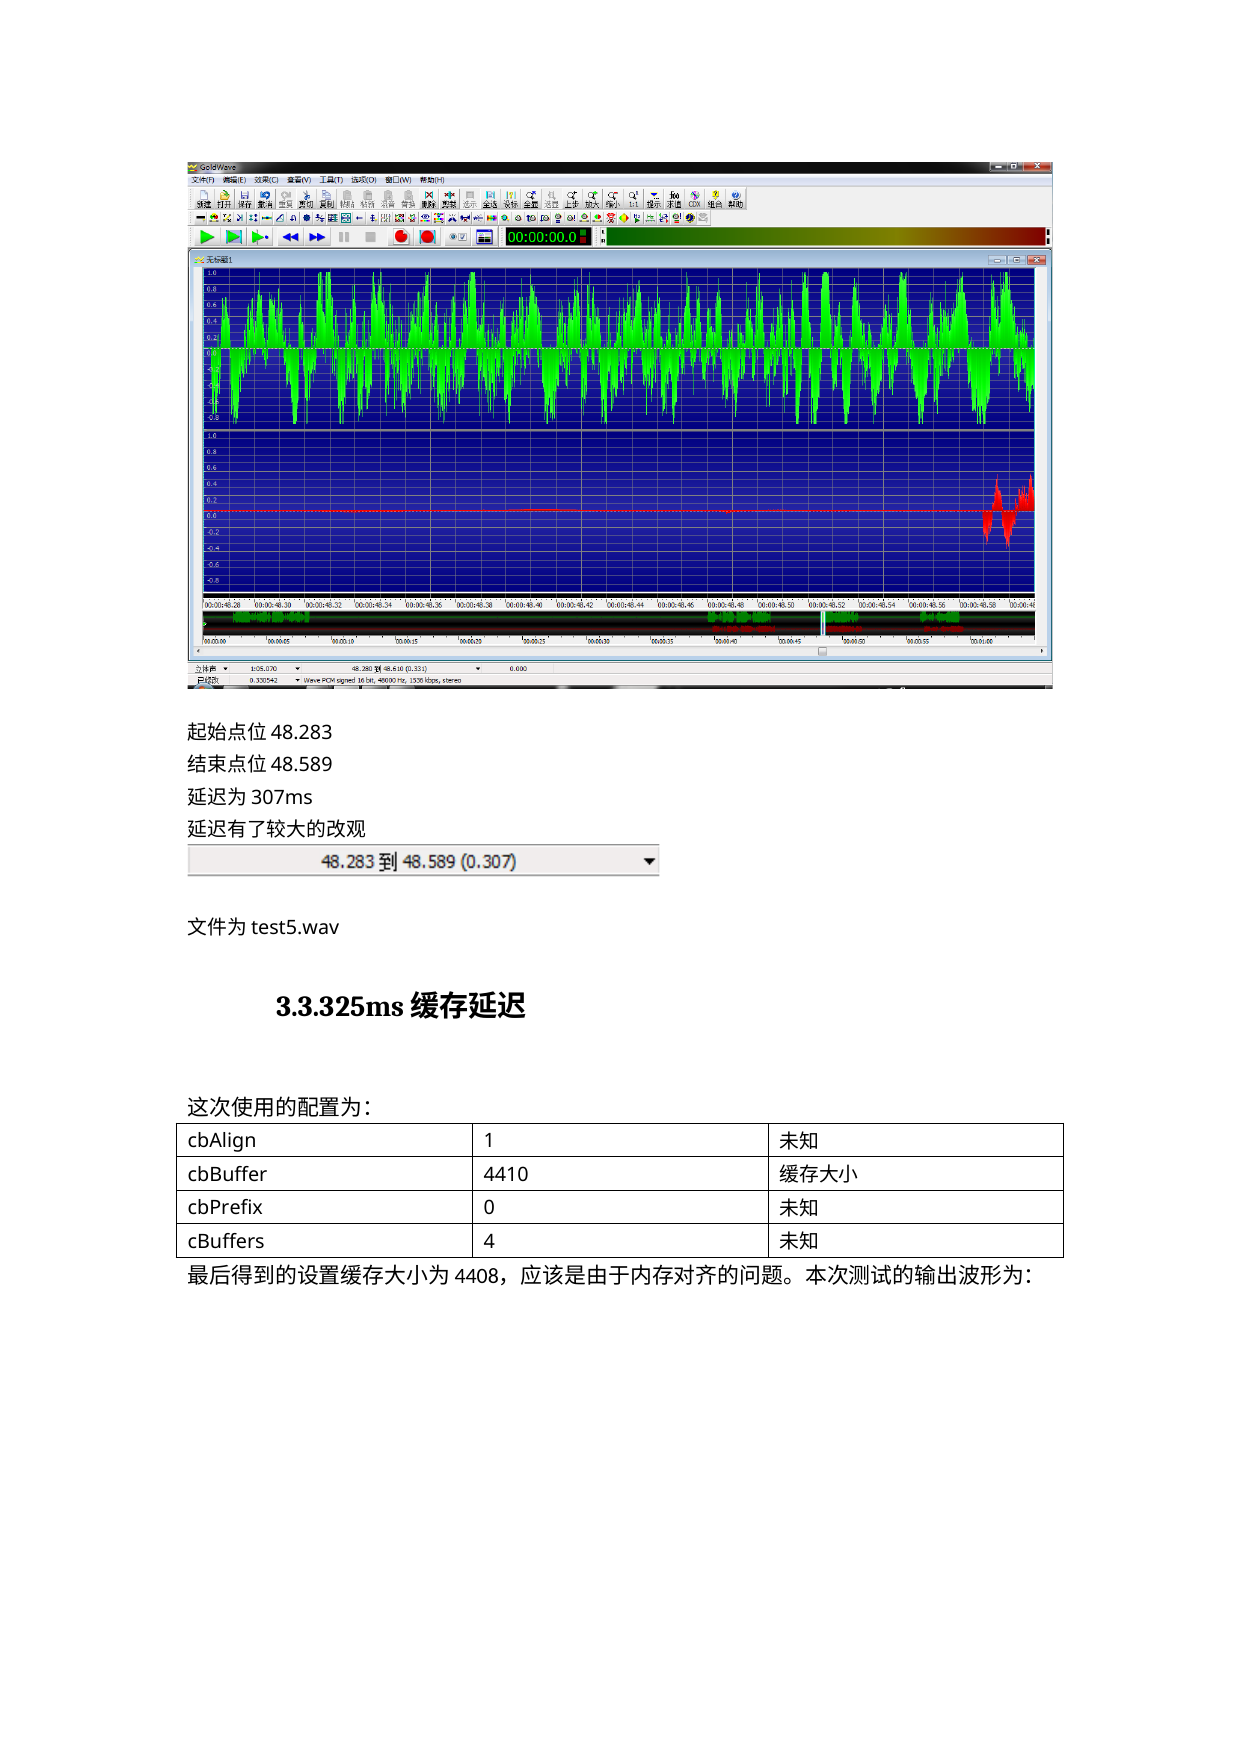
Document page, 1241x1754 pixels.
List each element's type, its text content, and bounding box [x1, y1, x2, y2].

text 文件为test5.wav [187, 909, 1053, 942]
text 延迟有了较大的改观 [187, 812, 1053, 844]
picture [187, 162, 1053, 689]
table_cell 4 [473, 1224, 768, 1257]
table_header cbAlign [177, 1124, 472, 1156]
table_header 1 [473, 1124, 768, 1156]
table_cell 4410 [473, 1157, 768, 1189]
table_cell cBuffers [177, 1224, 472, 1257]
table_cell 0 [473, 1191, 768, 1223]
table_cell cbBuffer [177, 1157, 472, 1189]
subtitle 25ms缓存延迟 [276, 971, 1053, 1036]
table_cell 未知 [769, 1191, 1063, 1223]
table_header 未知 [769, 1124, 1063, 1156]
picture [187, 844, 660, 878]
text 结束点位48.589 [187, 747, 1053, 779]
text 最后得到的设置缓存大小为4408，应该是由于内存对齐的问题。本次测试的输出波形为： [187, 1258, 1053, 1290]
text 这次使用的配置为： [187, 1090, 1053, 1122]
table_cell cbPrefix [177, 1191, 472, 1223]
table_cell 未知 [769, 1224, 1063, 1257]
table_cell 缓存大小 [769, 1157, 1063, 1189]
text 延迟为307ms [187, 779, 1053, 812]
text 起始点位48.283 [187, 714, 1053, 747]
